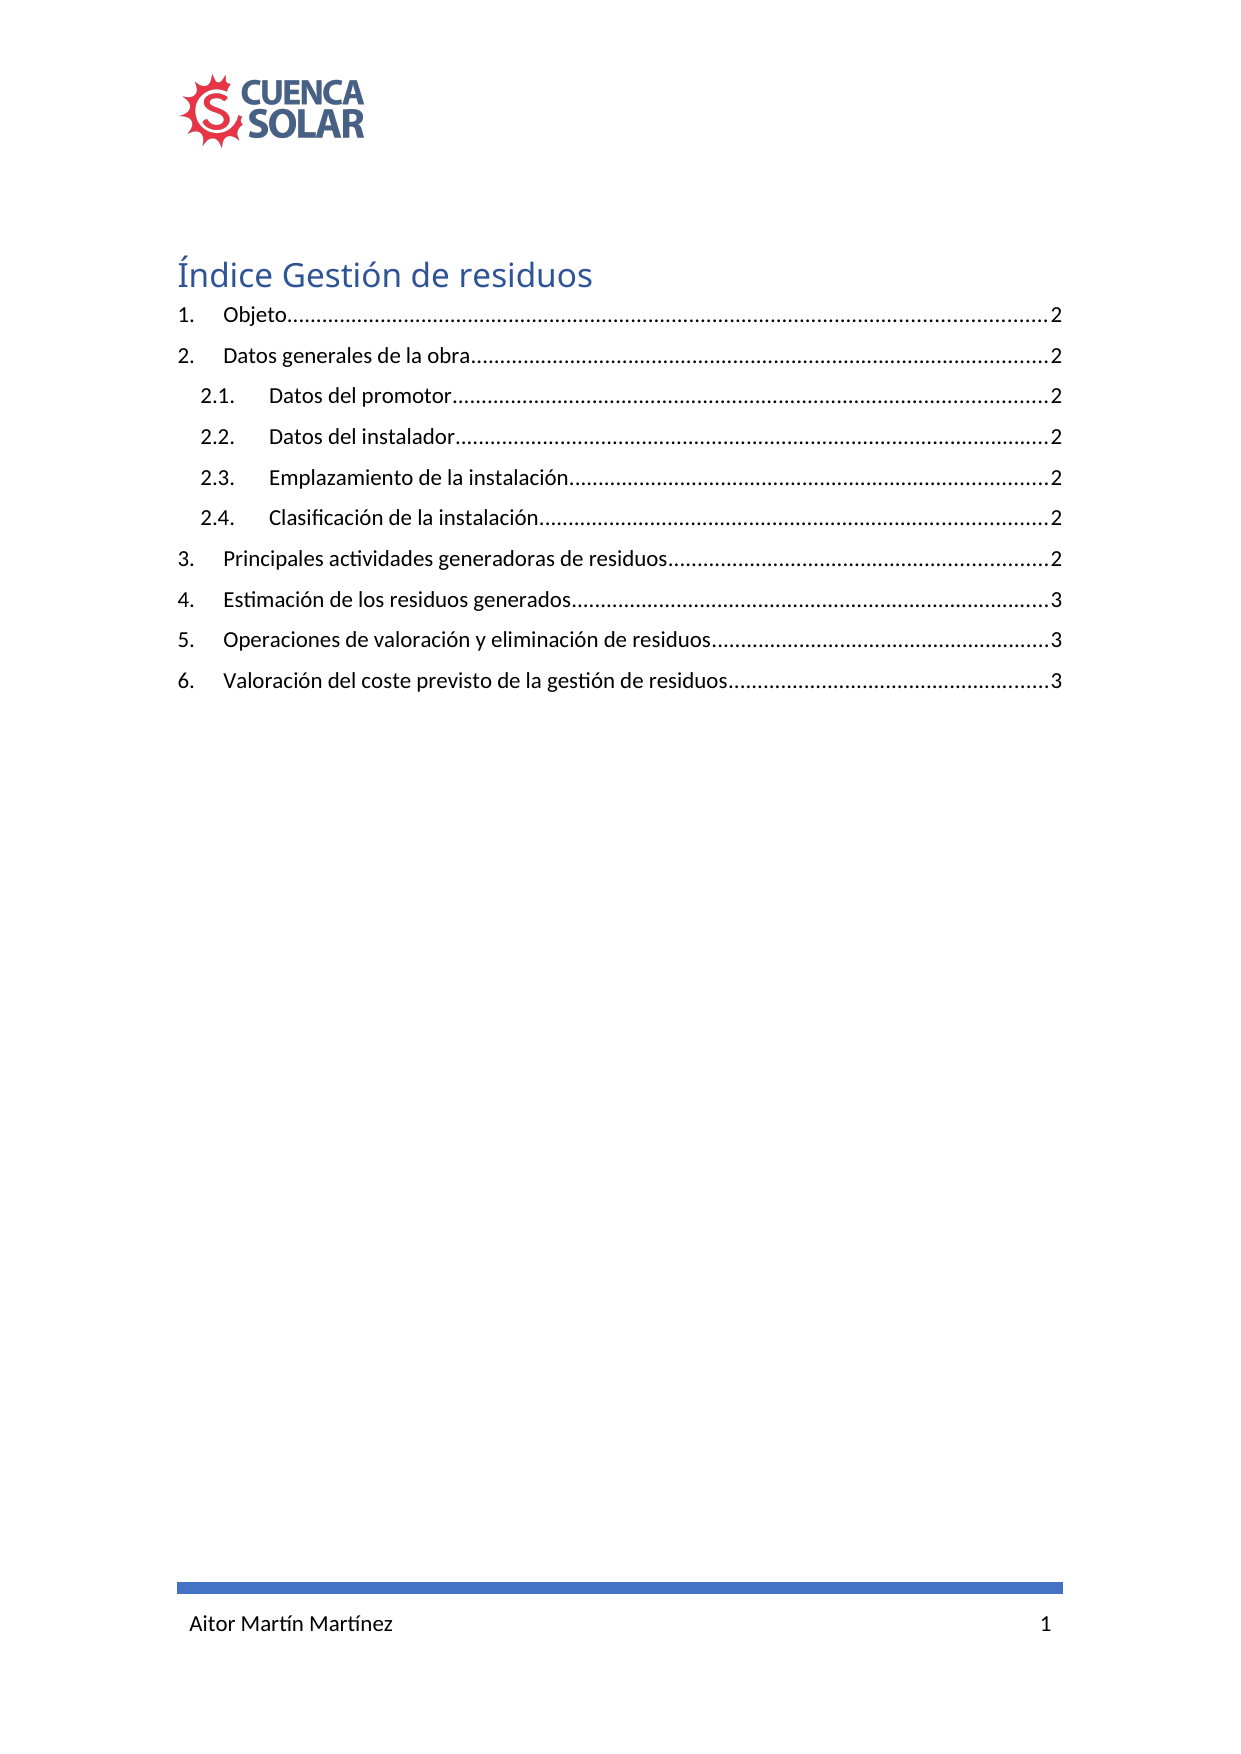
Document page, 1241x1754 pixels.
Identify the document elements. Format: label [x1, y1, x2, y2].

picture [177, 73, 370, 150]
